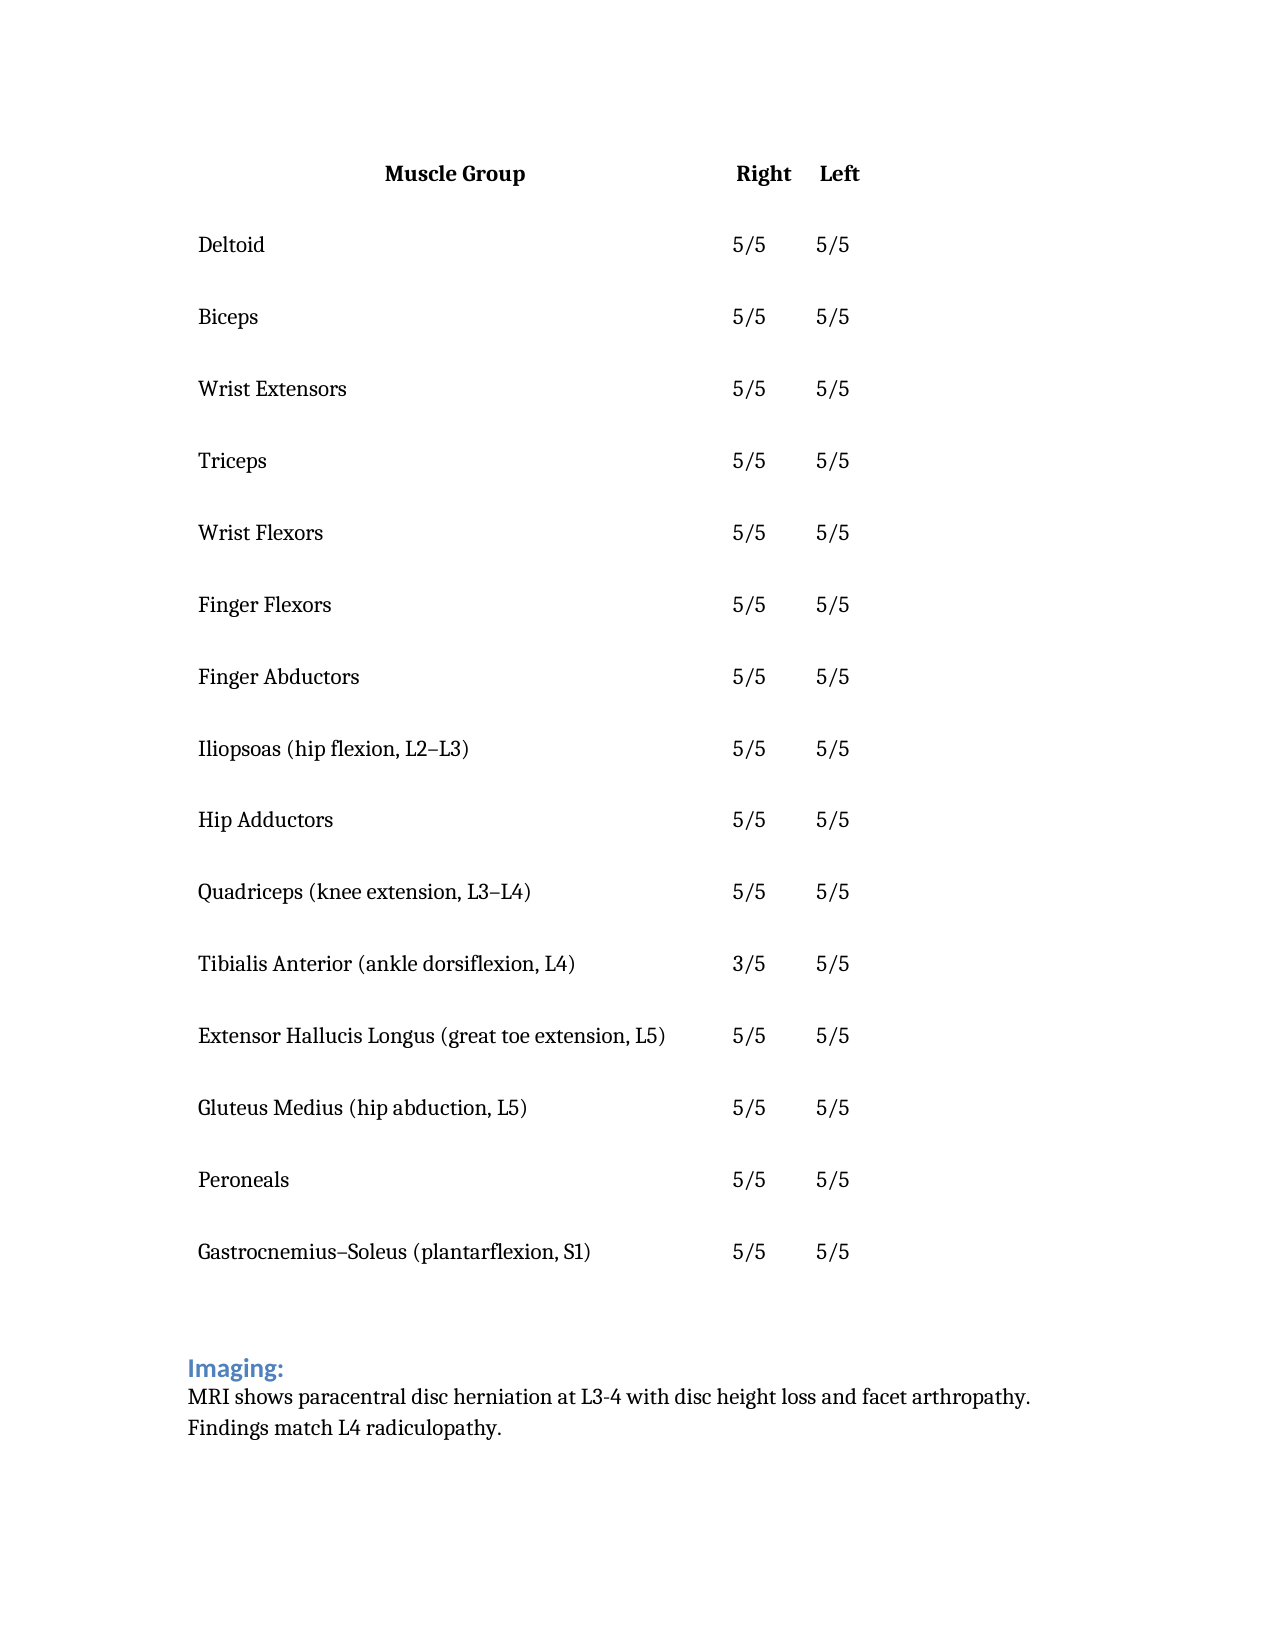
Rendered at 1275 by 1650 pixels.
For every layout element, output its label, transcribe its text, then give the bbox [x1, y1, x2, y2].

subtitle Imaging: [187, 1351, 1087, 1384]
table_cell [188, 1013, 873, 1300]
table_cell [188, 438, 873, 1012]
text MRI shows paracentral disc herniation at L3-4 with disc height loss and facet arthropathy. Findings match L4 radiculopathy. [187, 1384, 1087, 1441]
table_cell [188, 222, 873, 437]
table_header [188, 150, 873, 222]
